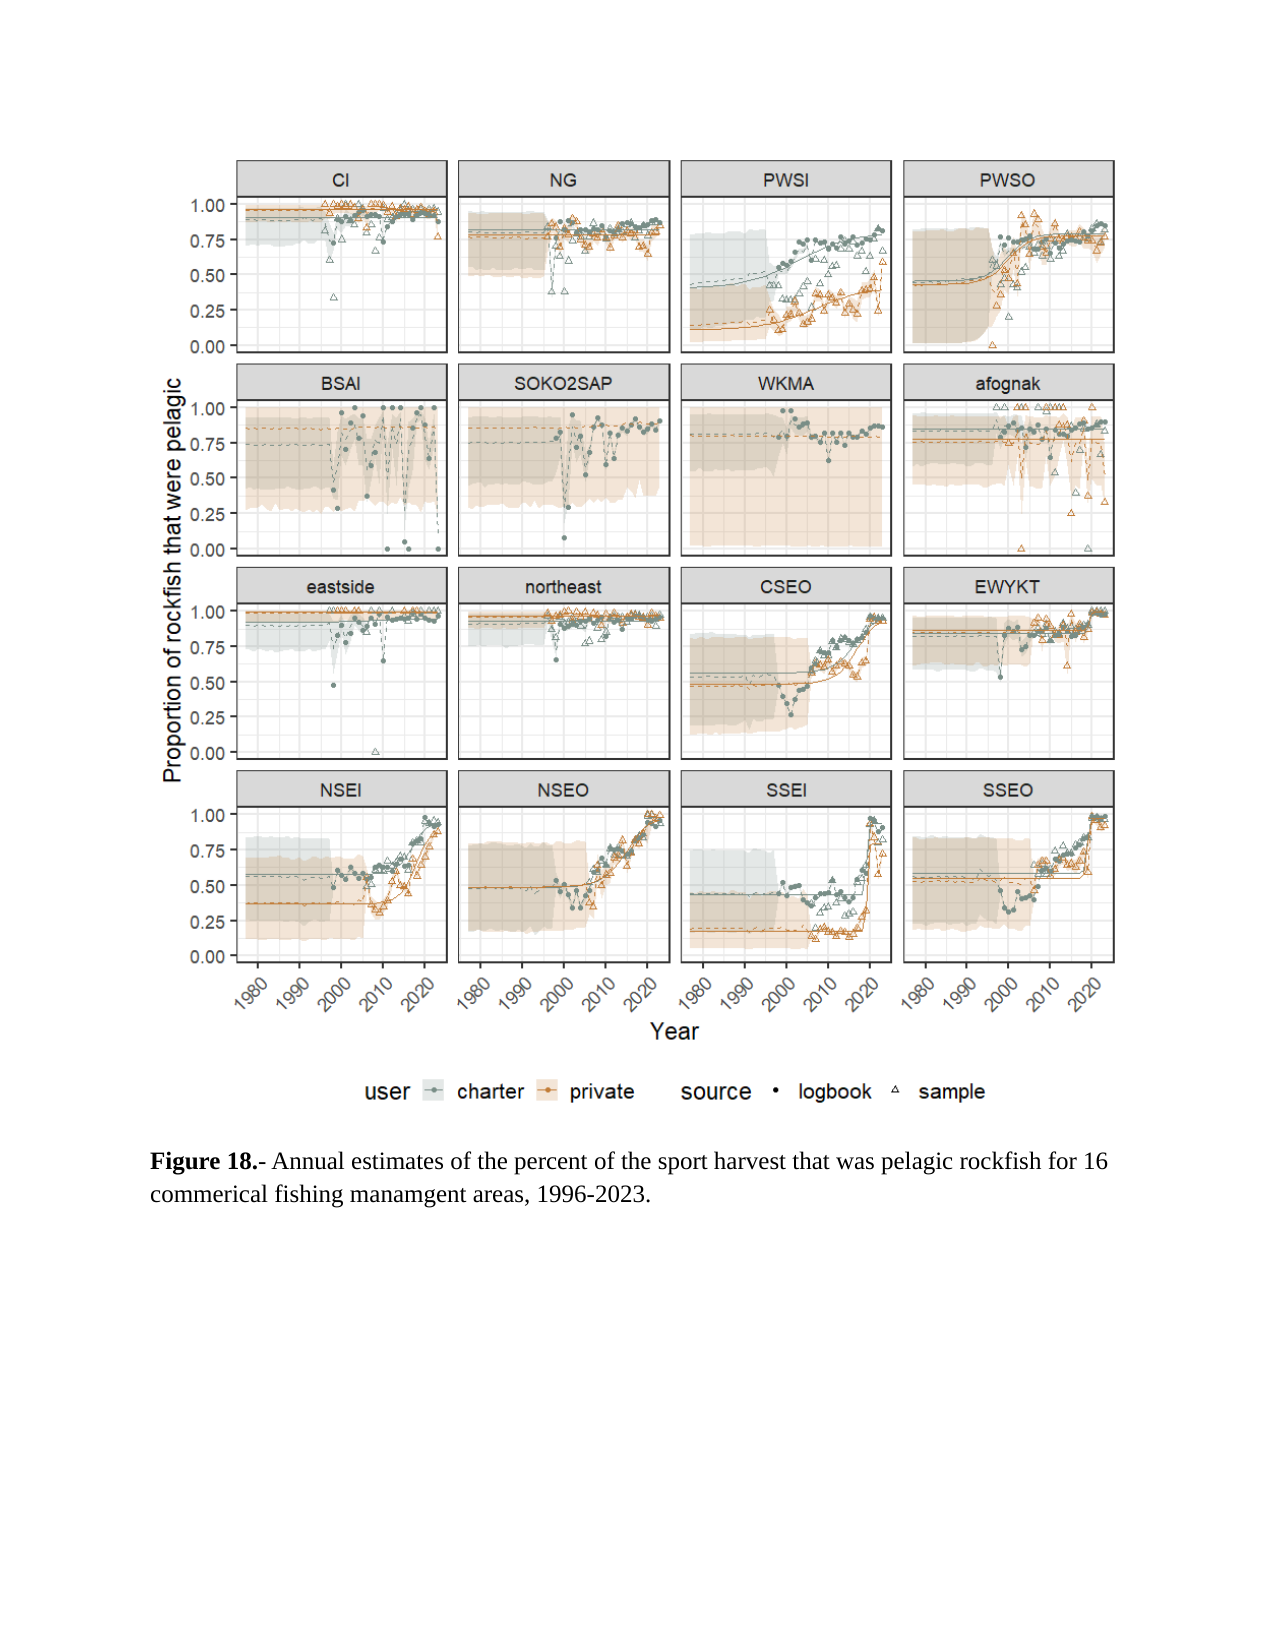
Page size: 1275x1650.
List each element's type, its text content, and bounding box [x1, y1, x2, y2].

picture [150, 150, 1125, 1125]
text Figure 18.- Annual estimates of the percent of the sport harvest that was pelagic rockfish for 16 commerical fishing manamgent areas, 1996-2023. [150, 1146, 1125, 1208]
